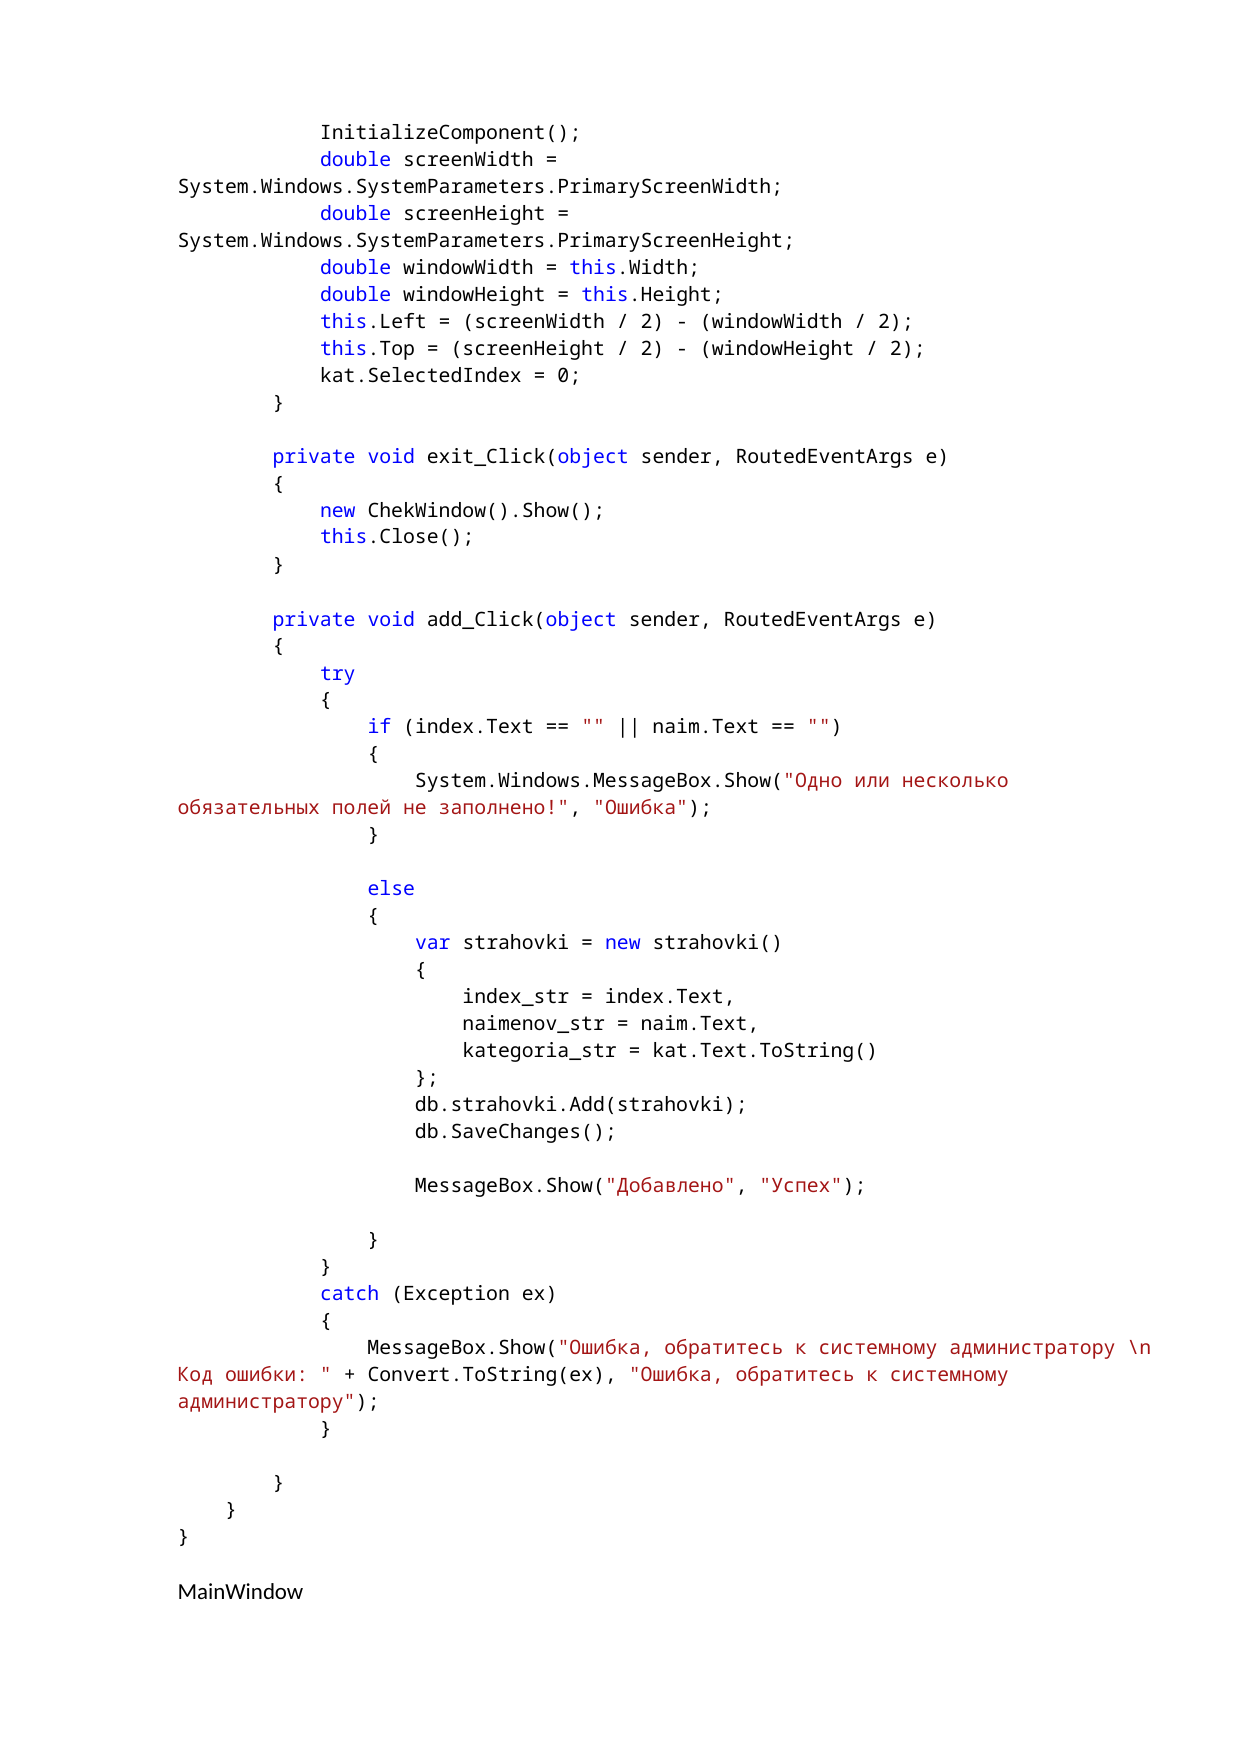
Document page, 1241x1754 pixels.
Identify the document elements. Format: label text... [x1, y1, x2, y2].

text MainWindow [177, 1577, 1152, 1605]
text private void exit_Click(object sender, RoutedEventArgs e) [177, 442, 1152, 469]
text var strahovki = new strahovki() [177, 928, 1152, 956]
text db.SaveChanges(); [177, 1117, 1152, 1144]
text index_str = index.Text, [177, 982, 1152, 1009]
text this.Close(); [177, 523, 1152, 550]
text new ChekWindow().Show(); [177, 496, 1152, 523]
text double screenWidth = System.Windows.SystemParameters.PrimaryScreenWidth; [177, 145, 1152, 199]
text if (index.Text == "" || naim.Text == "") [177, 713, 1152, 740]
text try [177, 659, 1152, 686]
text } [177, 1414, 1152, 1441]
text { [177, 469, 1152, 496]
text } [177, 1522, 1152, 1549]
text double screenHeight = System.Windows.SystemParameters.PrimaryScreenHeight; [177, 199, 1152, 253]
text } [177, 821, 1152, 848]
text this.Top = (screenHeight / 2) - (windowHeight / 2); [177, 334, 1152, 361]
text double windowWidth = this.Width; [177, 253, 1152, 280]
text kategoria_str = kat.Text.ToString() [177, 1036, 1152, 1063]
text } [177, 1468, 1152, 1495]
text double windowHeight = this.Height; [177, 280, 1152, 307]
text { [177, 902, 1152, 928]
text MessageBox.Show("Добавлено", "Успех"); [177, 1171, 1152, 1198]
text { [177, 956, 1152, 982]
text } [177, 388, 1152, 415]
text } [177, 1495, 1152, 1522]
text private void add_Click(object sender, RoutedEventArgs e) [177, 605, 1152, 632]
text this.Left = (screenWidth / 2) - (windowWidth / 2); [177, 307, 1152, 334]
text } [177, 1225, 1152, 1252]
text { [177, 632, 1152, 659]
text db.strahovki.Add(strahovki); [177, 1090, 1152, 1117]
text MessageBox.Show("Ошибка, обратитесь к системному администратору \n Код ошибки: " + Convert.ToString(ex), "Ошибка, обратитесь к системному администратору"); [177, 1333, 1152, 1414]
text } [177, 550, 1152, 577]
text naimenov_str = naim.Text, [177, 1009, 1152, 1036]
text }; [177, 1063, 1152, 1090]
text { [177, 686, 1152, 713]
text InitializeComponent(); [177, 118, 1152, 145]
text else [177, 874, 1152, 902]
text kat.SelectedIndex = 0; [177, 361, 1152, 388]
text { [177, 1306, 1152, 1333]
text { [177, 740, 1152, 767]
text catch (Exception ex) [177, 1279, 1152, 1306]
text System.Windows.MessageBox.Show("Одно или несколько обязательных полей не заполнено!", "Ошибка"); [177, 767, 1152, 821]
text } [177, 1252, 1152, 1279]
